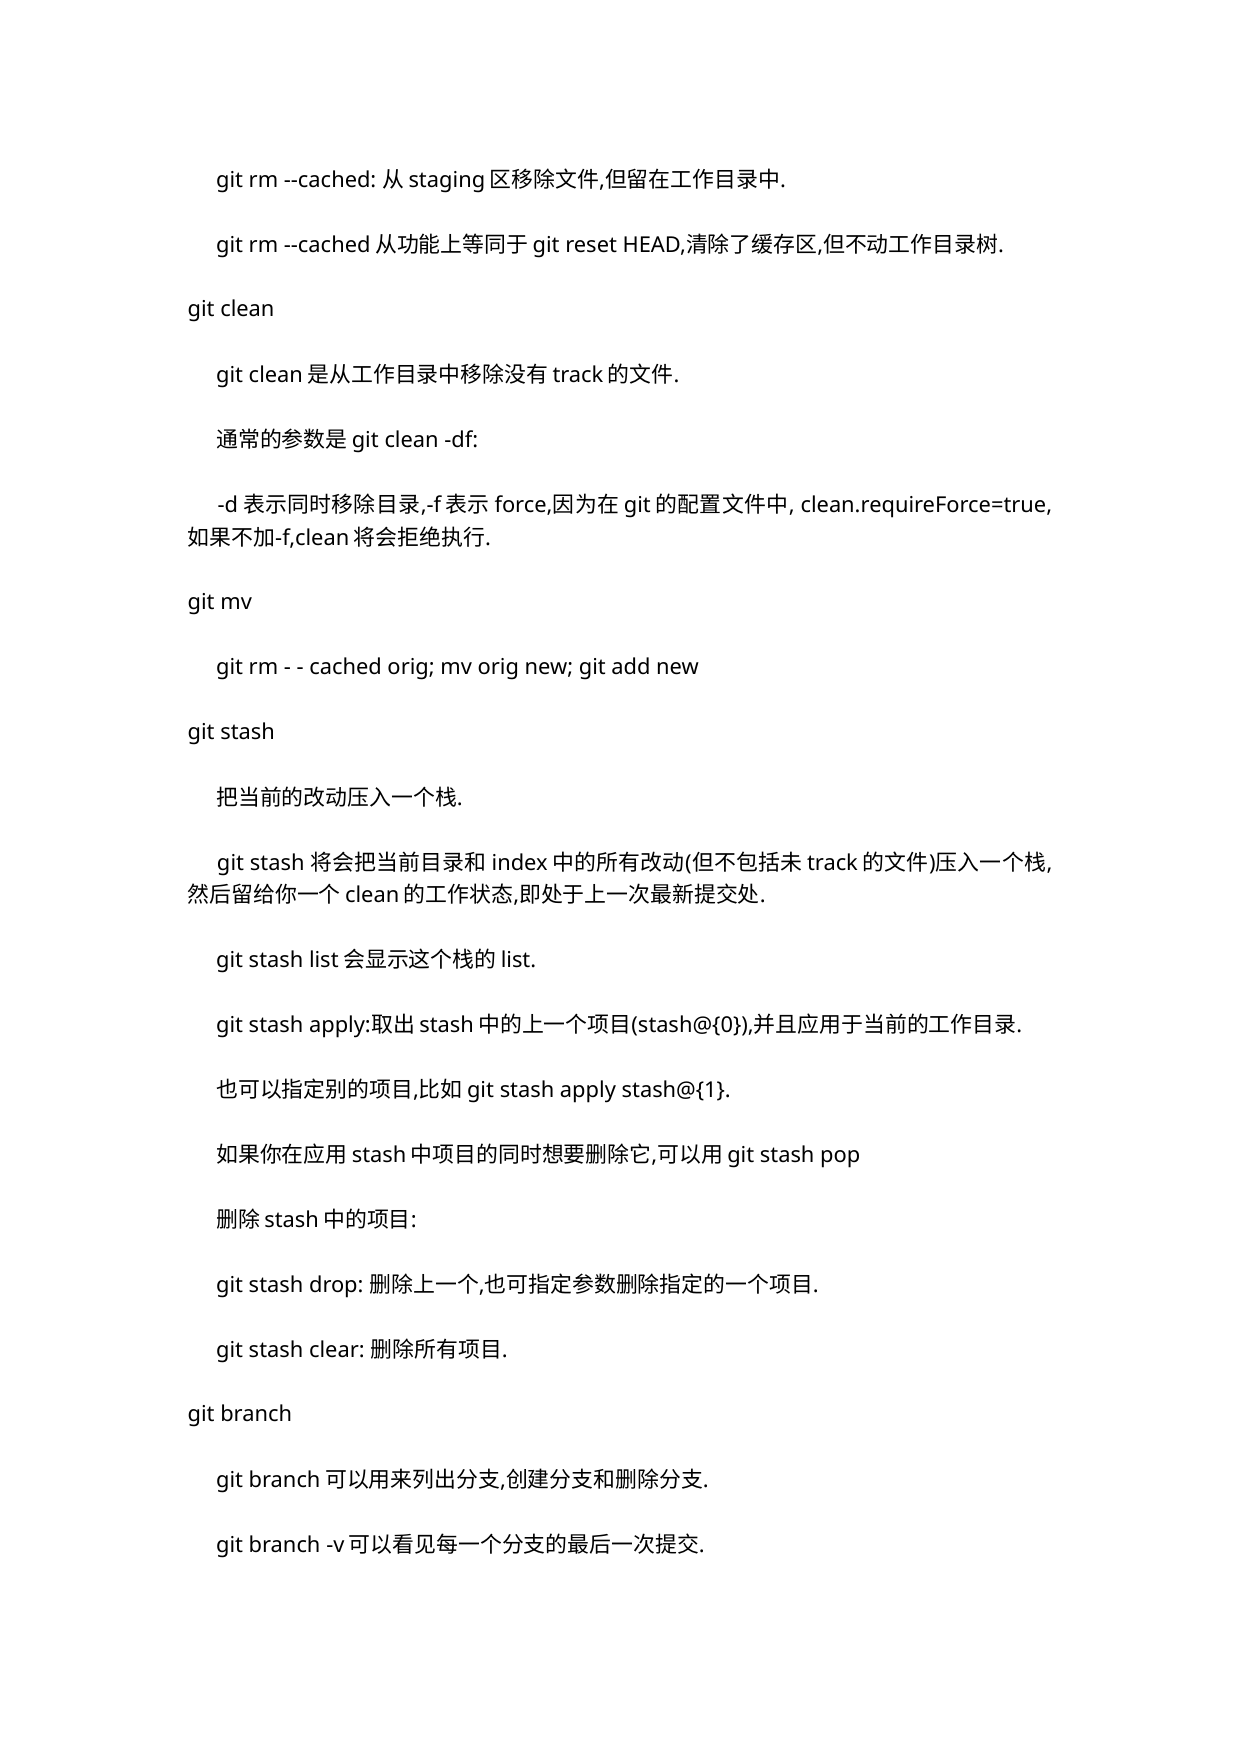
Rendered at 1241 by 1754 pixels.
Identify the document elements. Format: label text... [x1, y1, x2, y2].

text git rm --cached: 从staging区移除文件,但留在工作目录中. [187, 162, 1053, 194]
text 通常的参数是git clean -df: [187, 422, 1053, 454]
text git stash将会把当前目录和index中的所有改动(但不包括未track的文件)压入一个栈,然后留给你一个clean的工作状态,即处于上一次最新提交处. [187, 844, 1053, 909]
text git mv [187, 584, 1053, 617]
text git branch [187, 1397, 1053, 1429]
text git stash apply:取出stash中的上一个项目(stash@{0}),并且应用于当前的工作目录. [187, 1007, 1053, 1039]
text git stash drop: 删除上一个,也可指定参数删除指定的一个项目. [187, 1267, 1053, 1299]
text git stash list会显示这个栈的list. [187, 942, 1053, 974]
text git rm --cached从功能上等同于git reset HEAD,清除了缓存区,但不动工作目录树. [187, 227, 1053, 259]
text git clean [187, 292, 1053, 324]
text git stash clear: 删除所有项目. [187, 1332, 1053, 1364]
text 删除stash中的项目: [187, 1202, 1053, 1234]
text git stash [187, 714, 1053, 747]
text 也可以指定别的项目,比如git stash apply stash@{1}. [187, 1072, 1053, 1104]
text 把当前的改动压入一个栈. [187, 779, 1053, 812]
text 如果你在应用stash中项目的同时想要删除它,可以用git stash pop [187, 1137, 1053, 1169]
text git branch可以用来列出分支,创建分支和删除分支. [187, 1462, 1053, 1494]
text -d表示同时移除目录,-f表示force,因为在git的配置文件中, clean.requireForce=true,如果不加-f,clean将会拒绝执行. [187, 487, 1053, 552]
text git rm - - cached orig; mv orig new; git add new [187, 649, 1053, 682]
text git branch -v可以看见每一个分支的最后一次提交. [187, 1527, 1053, 1559]
text git clean是从工作目录中移除没有track的文件. [187, 357, 1053, 389]
